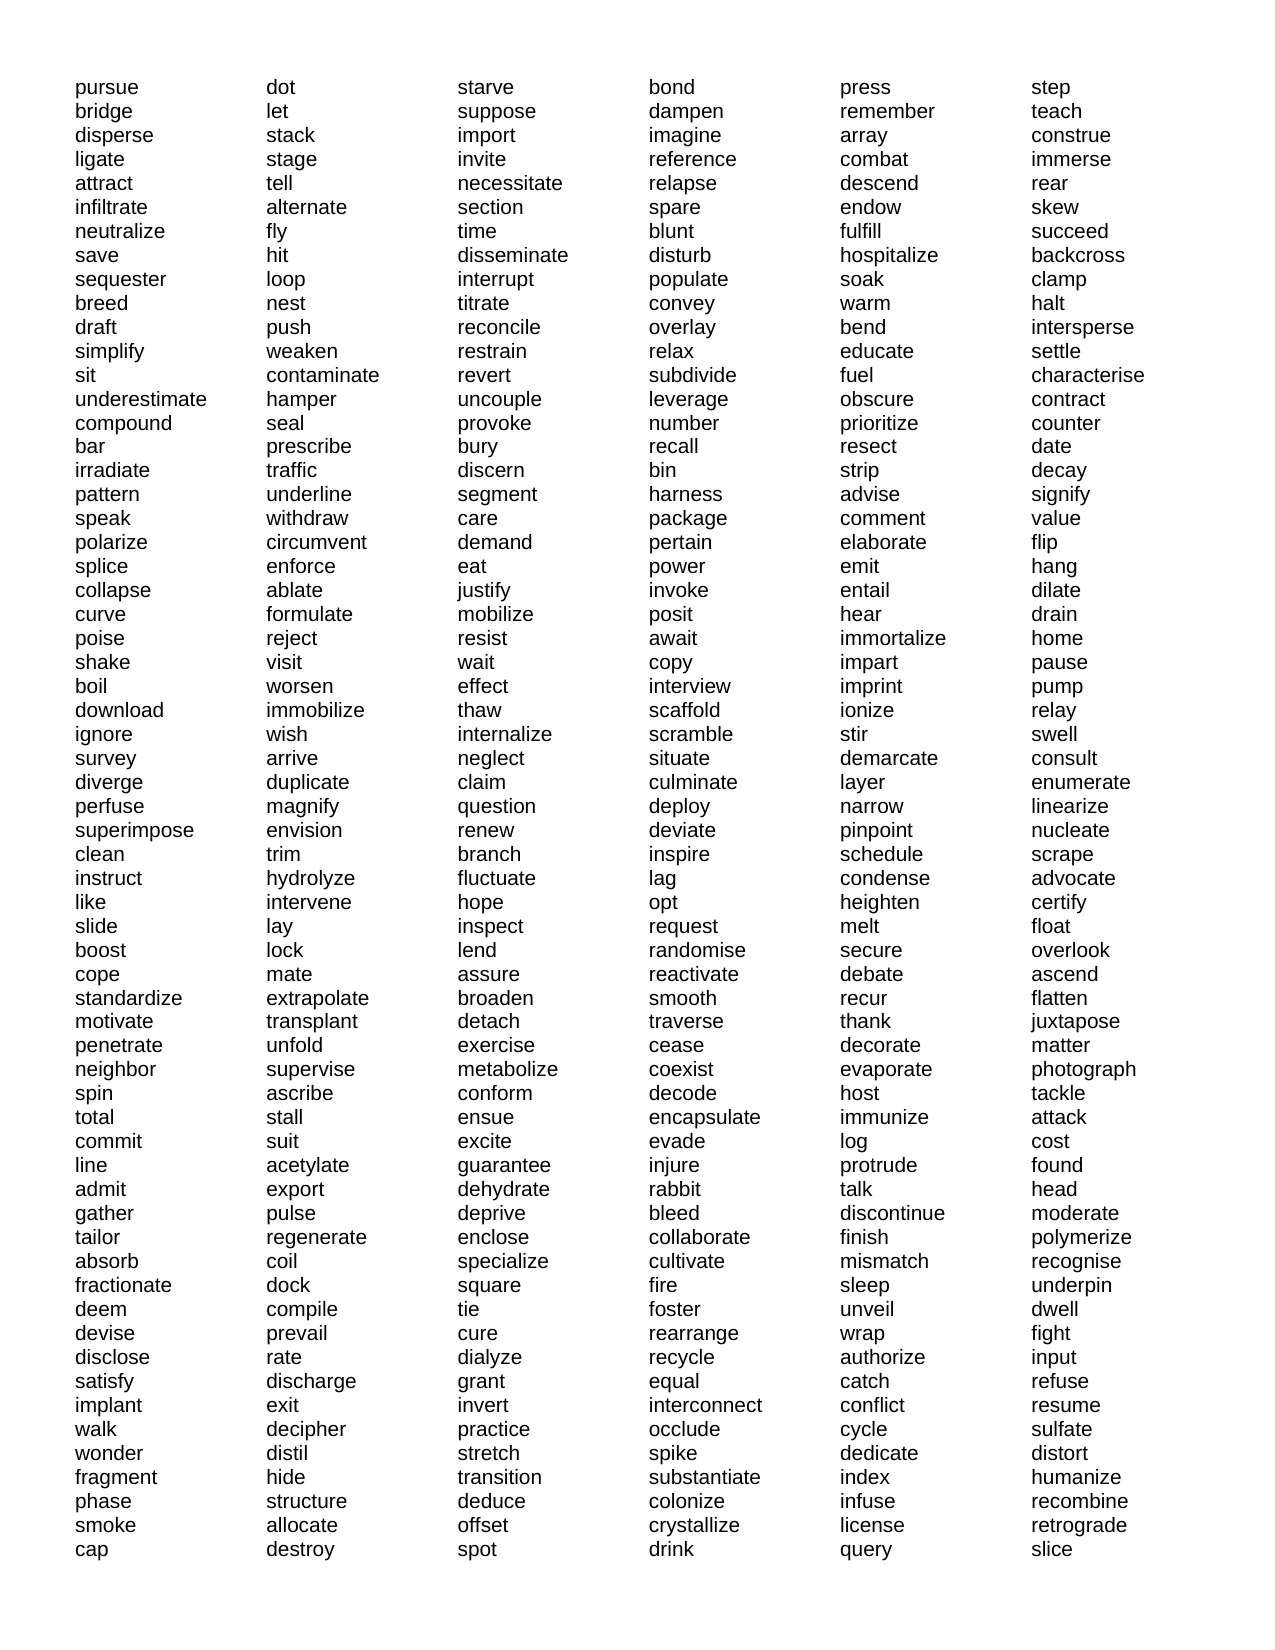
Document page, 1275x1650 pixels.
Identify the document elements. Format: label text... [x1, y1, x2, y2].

text save [75, 243, 244, 267]
text acetylate [266, 1153, 435, 1177]
text formulate [266, 602, 435, 626]
text disseminate [457, 243, 626, 267]
text enumerate [1031, 770, 1200, 794]
text retrograde [1031, 1512, 1200, 1536]
text superimpose [75, 818, 244, 842]
text drink [649, 1536, 817, 1560]
text starve [457, 75, 626, 99]
text circumvent [266, 530, 435, 554]
text discharge [266, 1369, 435, 1393]
text hydrolyze [266, 866, 435, 889]
text nest [266, 291, 435, 314]
text fragment [75, 1464, 244, 1488]
text prioritize [840, 410, 1009, 434]
text compound [75, 410, 244, 434]
text poise [75, 626, 244, 650]
text evaporate [840, 1057, 1009, 1081]
text swell [1031, 722, 1200, 746]
text wish [266, 722, 435, 746]
text mobilize [457, 602, 626, 626]
text melt [840, 913, 1009, 937]
text ensue [457, 1105, 626, 1129]
text authorize [840, 1345, 1009, 1369]
text blunt [649, 219, 817, 243]
text ligate [75, 147, 244, 171]
text infiltrate [75, 195, 244, 219]
text certify [1031, 889, 1200, 913]
text splice [75, 554, 244, 578]
text pinpoint [840, 818, 1009, 842]
text reject [266, 626, 435, 650]
text dwell [1031, 1297, 1200, 1321]
text fractionate [75, 1273, 244, 1297]
text intervene [266, 889, 435, 913]
text value [1031, 506, 1200, 530]
text fire [649, 1273, 817, 1297]
text slide [75, 913, 244, 937]
text immortalize [840, 626, 1009, 650]
text dot [266, 75, 435, 99]
text push [266, 314, 435, 338]
text practice [457, 1417, 626, 1441]
text admit [75, 1177, 244, 1201]
text drain [1031, 602, 1200, 626]
text section [457, 195, 626, 219]
text implant [75, 1393, 244, 1417]
text assure [457, 961, 626, 985]
text hang [1031, 554, 1200, 578]
text scaffold [649, 698, 817, 722]
text decorate [840, 1033, 1009, 1057]
text seal [266, 410, 435, 434]
text impart [840, 650, 1009, 674]
text phase [75, 1488, 244, 1512]
text bleed [649, 1201, 817, 1225]
text recall [649, 434, 817, 458]
text elaborate [840, 530, 1009, 554]
text guarantee [457, 1153, 626, 1177]
text dilate [1031, 578, 1200, 602]
text disperse [75, 123, 244, 147]
text decipher [266, 1417, 435, 1441]
text supervise [266, 1057, 435, 1081]
text time [457, 219, 626, 243]
text stage [266, 147, 435, 171]
text underpin [1031, 1273, 1200, 1297]
text home [1031, 626, 1200, 650]
text decay [1031, 458, 1200, 482]
text traverse [649, 1009, 817, 1033]
text skew [1031, 195, 1200, 219]
text relay [1031, 698, 1200, 722]
text loop [266, 267, 435, 291]
text diverge [75, 770, 244, 794]
text array [840, 123, 1009, 147]
text package [649, 506, 817, 530]
text schedule [840, 842, 1009, 866]
text disclose [75, 1345, 244, 1369]
text tackle [1031, 1081, 1200, 1105]
text renew [457, 818, 626, 842]
text detach [457, 1009, 626, 1033]
text traffic [266, 458, 435, 482]
text recombine [1031, 1488, 1200, 1512]
text equal [649, 1369, 817, 1393]
text weaken [266, 338, 435, 362]
text fluctuate [457, 866, 626, 889]
text alternate [266, 195, 435, 219]
text deduce [457, 1488, 626, 1512]
text lay [266, 913, 435, 937]
text visit [266, 650, 435, 674]
text cycle [840, 1417, 1009, 1441]
text distort [1031, 1441, 1200, 1464]
text number [649, 410, 817, 434]
text finish [840, 1225, 1009, 1249]
text pause [1031, 650, 1200, 674]
text descend [840, 171, 1009, 195]
text square [457, 1273, 626, 1297]
text warm [840, 291, 1009, 314]
text hope [457, 889, 626, 913]
text advocate [1031, 866, 1200, 889]
text stall [266, 1105, 435, 1129]
text step [1031, 75, 1200, 99]
text tailor [75, 1225, 244, 1249]
text immobilize [266, 698, 435, 722]
text commit [75, 1129, 244, 1153]
text invoke [649, 578, 817, 602]
text halt [1031, 291, 1200, 314]
text teach [1031, 99, 1200, 123]
text pump [1031, 674, 1200, 698]
text slice [1031, 1536, 1200, 1560]
text wait [457, 650, 626, 674]
text satisfy [75, 1369, 244, 1393]
text shake [75, 650, 244, 674]
text immunize [840, 1105, 1009, 1129]
text nucleate [1031, 818, 1200, 842]
text attack [1031, 1105, 1200, 1129]
text speak [75, 506, 244, 530]
text hit [266, 243, 435, 267]
text wonder [75, 1441, 244, 1464]
text condense [840, 866, 1009, 889]
text dehydrate [457, 1177, 626, 1201]
text resist [457, 626, 626, 650]
text deem [75, 1297, 244, 1321]
text compile [266, 1297, 435, 1321]
text ablate [266, 578, 435, 602]
text colonize [649, 1488, 817, 1512]
text foster [649, 1297, 817, 1321]
text obscure [840, 386, 1009, 410]
text remember [840, 99, 1009, 123]
text withdraw [266, 506, 435, 530]
text settle [1031, 338, 1200, 362]
text total [75, 1105, 244, 1129]
text invert [457, 1393, 626, 1417]
text host [840, 1081, 1009, 1105]
text inspire [649, 842, 817, 866]
text substantiate [649, 1464, 817, 1488]
text interrupt [457, 267, 626, 291]
text smooth [649, 985, 817, 1009]
text endow [840, 195, 1009, 219]
text culminate [649, 770, 817, 794]
text walk [75, 1417, 244, 1441]
text transplant [266, 1009, 435, 1033]
text spare [649, 195, 817, 219]
text demarcate [840, 746, 1009, 770]
text interview [649, 674, 817, 698]
text construe [1031, 123, 1200, 147]
text line [75, 1153, 244, 1177]
text bar [75, 434, 244, 458]
text standardize [75, 985, 244, 1009]
text copy [649, 650, 817, 674]
text recognise [1031, 1249, 1200, 1273]
text underestimate [75, 386, 244, 410]
text neutralize [75, 219, 244, 243]
text deploy [649, 794, 817, 818]
text thank [840, 1009, 1009, 1033]
text titrate [457, 291, 626, 314]
text prescribe [266, 434, 435, 458]
text polarize [75, 530, 244, 554]
text input [1031, 1345, 1200, 1369]
text encapsulate [649, 1105, 817, 1129]
text reactivate [649, 961, 817, 985]
text underline [266, 482, 435, 506]
text relax [649, 338, 817, 362]
text inspect [457, 913, 626, 937]
text log [840, 1129, 1009, 1153]
text download [75, 698, 244, 722]
text sequester [75, 267, 244, 291]
text overlay [649, 314, 817, 338]
text unveil [840, 1297, 1009, 1321]
text dedicate [840, 1441, 1009, 1464]
text reference [649, 147, 817, 171]
text question [457, 794, 626, 818]
text contract [1031, 386, 1200, 410]
text intersperse [1031, 314, 1200, 338]
text deprive [457, 1201, 626, 1225]
text structure [266, 1488, 435, 1512]
text combat [840, 147, 1009, 171]
text cure [457, 1321, 626, 1345]
text sit [75, 362, 244, 386]
text stir [840, 722, 1009, 746]
text pattern [75, 482, 244, 506]
text strip [840, 458, 1009, 482]
text restrain [457, 338, 626, 362]
text evade [649, 1129, 817, 1153]
text bend [840, 314, 1009, 338]
text hide [266, 1464, 435, 1488]
text head [1031, 1177, 1200, 1201]
text press [840, 75, 1009, 99]
text dampen [649, 99, 817, 123]
text subdivide [649, 362, 817, 386]
text flatten [1031, 985, 1200, 1009]
text exit [266, 1393, 435, 1417]
text interconnect [649, 1393, 817, 1417]
text query [840, 1536, 1009, 1560]
text suppose [457, 99, 626, 123]
text justify [457, 578, 626, 602]
text refuse [1031, 1369, 1200, 1393]
text emit [840, 554, 1009, 578]
text import [457, 123, 626, 147]
text immerse [1031, 147, 1200, 171]
text occlude [649, 1417, 817, 1441]
text pulse [266, 1201, 435, 1225]
text boost [75, 937, 244, 961]
text rate [266, 1345, 435, 1369]
text moderate [1031, 1201, 1200, 1225]
text segment [457, 482, 626, 506]
text survey [75, 746, 244, 770]
text motivate [75, 1009, 244, 1033]
text resect [840, 434, 1009, 458]
text grant [457, 1369, 626, 1393]
text scramble [649, 722, 817, 746]
text allocate [266, 1512, 435, 1536]
text harness [649, 482, 817, 506]
text attract [75, 171, 244, 195]
text scrape [1031, 842, 1200, 866]
text thaw [457, 698, 626, 722]
text clamp [1031, 267, 1200, 291]
text hear [840, 602, 1009, 626]
text irradiate [75, 458, 244, 482]
text prevail [266, 1321, 435, 1345]
text devise [75, 1321, 244, 1345]
text counter [1031, 410, 1200, 434]
text spot [457, 1536, 626, 1560]
text imagine [649, 123, 817, 147]
text cost [1031, 1129, 1200, 1153]
text injure [649, 1153, 817, 1177]
text date [1031, 434, 1200, 458]
text humanize [1031, 1464, 1200, 1488]
text fly [266, 219, 435, 243]
text entail [840, 578, 1009, 602]
text matter [1031, 1033, 1200, 1057]
text enclose [457, 1225, 626, 1249]
text rabbit [649, 1177, 817, 1201]
text let [266, 99, 435, 123]
text penetrate [75, 1033, 244, 1057]
text bond [649, 75, 817, 99]
text power [649, 554, 817, 578]
text ignore [75, 722, 244, 746]
text perfuse [75, 794, 244, 818]
text exercise [457, 1033, 626, 1057]
text infuse [840, 1488, 1009, 1512]
text dock [266, 1273, 435, 1297]
text posit [649, 602, 817, 626]
text transition [457, 1464, 626, 1488]
text fight [1031, 1321, 1200, 1345]
text ascend [1031, 961, 1200, 985]
text backcross [1031, 243, 1200, 267]
text float [1031, 913, 1200, 937]
text wrap [840, 1321, 1009, 1345]
text effect [457, 674, 626, 698]
text recur [840, 985, 1009, 1009]
text necessitate [457, 171, 626, 195]
text stack [266, 123, 435, 147]
text hamper [266, 386, 435, 410]
text polymerize [1031, 1225, 1200, 1249]
text photograph [1031, 1057, 1200, 1081]
text collapse [75, 578, 244, 602]
text bury [457, 434, 626, 458]
text request [649, 913, 817, 937]
text await [649, 626, 817, 650]
text ascribe [266, 1081, 435, 1105]
text comment [840, 506, 1009, 530]
text sulfate [1031, 1417, 1200, 1441]
text fulfill [840, 219, 1009, 243]
text soak [840, 267, 1009, 291]
text decode [649, 1081, 817, 1105]
text leverage [649, 386, 817, 410]
text layer [840, 770, 1009, 794]
text convey [649, 291, 817, 314]
text situate [649, 746, 817, 770]
text protrude [840, 1153, 1009, 1177]
text specialize [457, 1249, 626, 1273]
text uncouple [457, 386, 626, 410]
text pursue [75, 75, 244, 99]
text pertain [649, 530, 817, 554]
text revert [457, 362, 626, 386]
text fuel [840, 362, 1009, 386]
text tie [457, 1297, 626, 1321]
text lend [457, 937, 626, 961]
text found [1031, 1153, 1200, 1177]
text narrow [840, 794, 1009, 818]
text imprint [840, 674, 1009, 698]
text disturb [649, 243, 817, 267]
text reconcile [457, 314, 626, 338]
text discern [457, 458, 626, 482]
text succeed [1031, 219, 1200, 243]
text juxtapose [1031, 1009, 1200, 1033]
text mate [266, 961, 435, 985]
text bridge [75, 99, 244, 123]
text arrive [266, 746, 435, 770]
text claim [457, 770, 626, 794]
text regenerate [266, 1225, 435, 1249]
text enforce [266, 554, 435, 578]
text debate [840, 961, 1009, 985]
text coil [266, 1249, 435, 1273]
text neighbor [75, 1057, 244, 1081]
text signify [1031, 482, 1200, 506]
text spin [75, 1081, 244, 1105]
text recycle [649, 1345, 817, 1369]
text deviate [649, 818, 817, 842]
text index [840, 1464, 1009, 1488]
text lock [266, 937, 435, 961]
text distil [266, 1441, 435, 1464]
text duplicate [266, 770, 435, 794]
text talk [840, 1177, 1009, 1201]
text hospitalize [840, 243, 1009, 267]
text randomise [649, 937, 817, 961]
text heighten [840, 889, 1009, 913]
text boil [75, 674, 244, 698]
text crystallize [649, 1512, 817, 1536]
text overlook [1031, 937, 1200, 961]
text suit [266, 1129, 435, 1153]
text unfold [266, 1033, 435, 1057]
text characterise [1031, 362, 1200, 386]
text tell [266, 171, 435, 195]
text cope [75, 961, 244, 985]
text cap [75, 1536, 244, 1560]
text provoke [457, 410, 626, 434]
text metabolize [457, 1057, 626, 1081]
text conflict [840, 1393, 1009, 1417]
text instruct [75, 866, 244, 889]
text draft [75, 314, 244, 338]
text destroy [266, 1536, 435, 1560]
text consult [1031, 746, 1200, 770]
text magnify [266, 794, 435, 818]
text collaborate [649, 1225, 817, 1249]
text catch [840, 1369, 1009, 1393]
text spike [649, 1441, 817, 1464]
text secure [840, 937, 1009, 961]
text opt [649, 889, 817, 913]
text mismatch [840, 1249, 1009, 1273]
text license [840, 1512, 1009, 1536]
text absorb [75, 1249, 244, 1273]
text educate [840, 338, 1009, 362]
text dialyze [457, 1345, 626, 1369]
text contaminate [266, 362, 435, 386]
text advise [840, 482, 1009, 506]
text conform [457, 1081, 626, 1105]
text smoke [75, 1512, 244, 1536]
text linearize [1031, 794, 1200, 818]
text cease [649, 1033, 817, 1057]
text gather [75, 1201, 244, 1225]
text clean [75, 842, 244, 866]
text ionize [840, 698, 1009, 722]
text offset [457, 1512, 626, 1536]
text flip [1031, 530, 1200, 554]
text branch [457, 842, 626, 866]
text export [266, 1177, 435, 1201]
text extrapolate [266, 985, 435, 1009]
text lag [649, 866, 817, 889]
text populate [649, 267, 817, 291]
text discontinue [840, 1201, 1009, 1225]
text internalize [457, 722, 626, 746]
text breed [75, 291, 244, 314]
text neglect [457, 746, 626, 770]
text coexist [649, 1057, 817, 1081]
text excite [457, 1129, 626, 1153]
text resume [1031, 1393, 1200, 1417]
text bin [649, 458, 817, 482]
text stretch [457, 1441, 626, 1464]
text envision [266, 818, 435, 842]
text demand [457, 530, 626, 554]
text broaden [457, 985, 626, 1009]
text eat [457, 554, 626, 578]
text trim [266, 842, 435, 866]
text like [75, 889, 244, 913]
text worsen [266, 674, 435, 698]
text simplify [75, 338, 244, 362]
text sleep [840, 1273, 1009, 1297]
text invite [457, 147, 626, 171]
text rear [1031, 171, 1200, 195]
text relapse [649, 171, 817, 195]
text rearrange [649, 1321, 817, 1345]
text care [457, 506, 626, 530]
text cultivate [649, 1249, 817, 1273]
text curve [75, 602, 244, 626]
